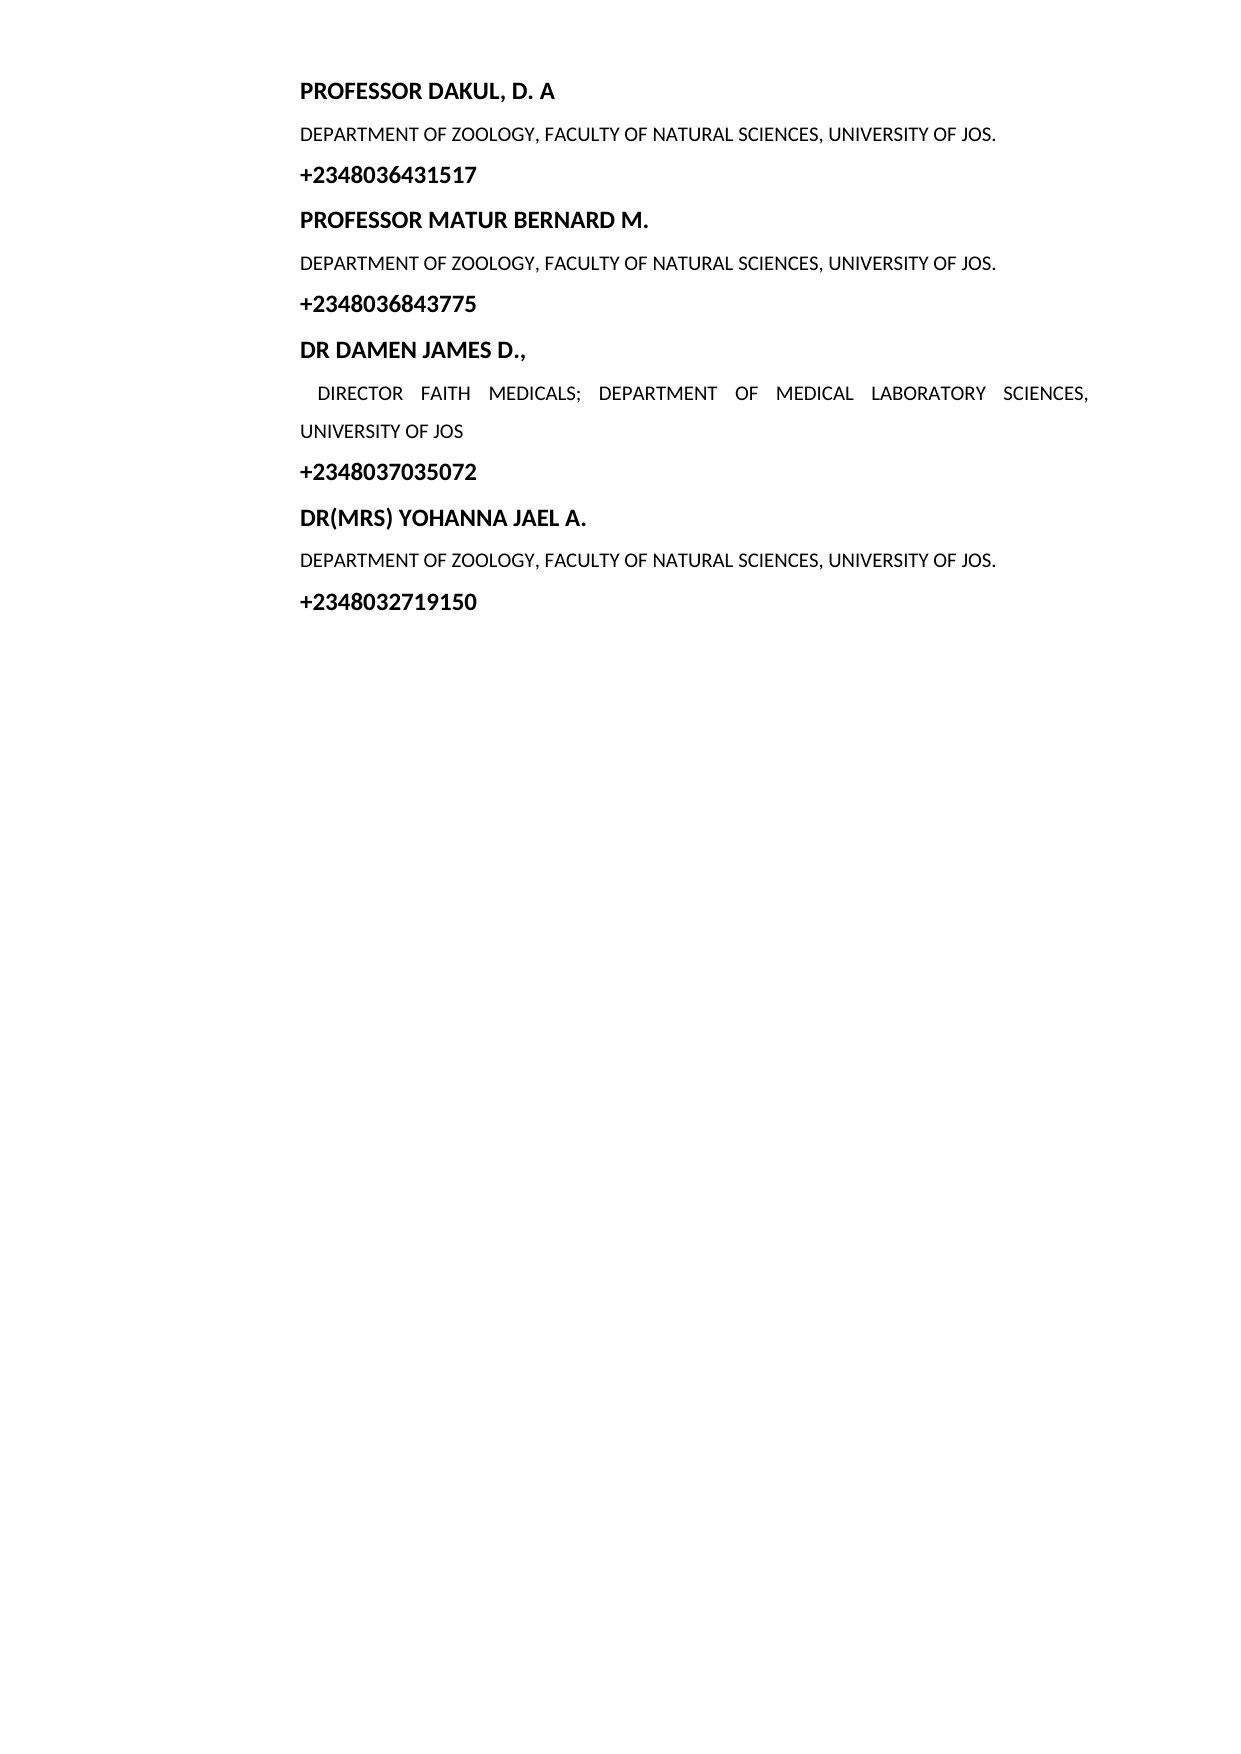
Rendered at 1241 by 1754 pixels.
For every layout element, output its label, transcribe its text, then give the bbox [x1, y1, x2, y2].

list PROFESSOR MATUR BERNARD M. [300, 204, 1090, 235]
list DR(MRS) YOHANNA JAEL A. [300, 502, 1090, 532]
list +2348036843775 [300, 288, 1090, 319]
list +2348036431517 [300, 159, 1090, 189]
list DIRECTOR FAITH MEDICALS; DEPARTMENT OF MEDICAL LABORATORY SCIENCES, UNIVERSITY OF JOS [300, 380, 1090, 443]
list DR DAMEN JAMES D., [300, 334, 1090, 365]
list PROFESSOR DAKUL, D. A [300, 75, 1090, 106]
list DEPARTMENT OF ZOOLOGY, FACULTY OF NATURAL SCIENCES, UNIVERSITY OF JOS. [300, 121, 1090, 146]
list DEPARTMENT OF ZOOLOGY, FACULTY OF NATURAL SCIENCES, UNIVERSITY OF JOS. [300, 548, 1090, 573]
list DEPARTMENT OF ZOOLOGY, FACULTY OF NATURAL SCIENCES, UNIVERSITY OF JOS. [300, 250, 1090, 276]
list +2348037035072 [300, 456, 1090, 487]
list +2348032719150 [300, 586, 1090, 616]
